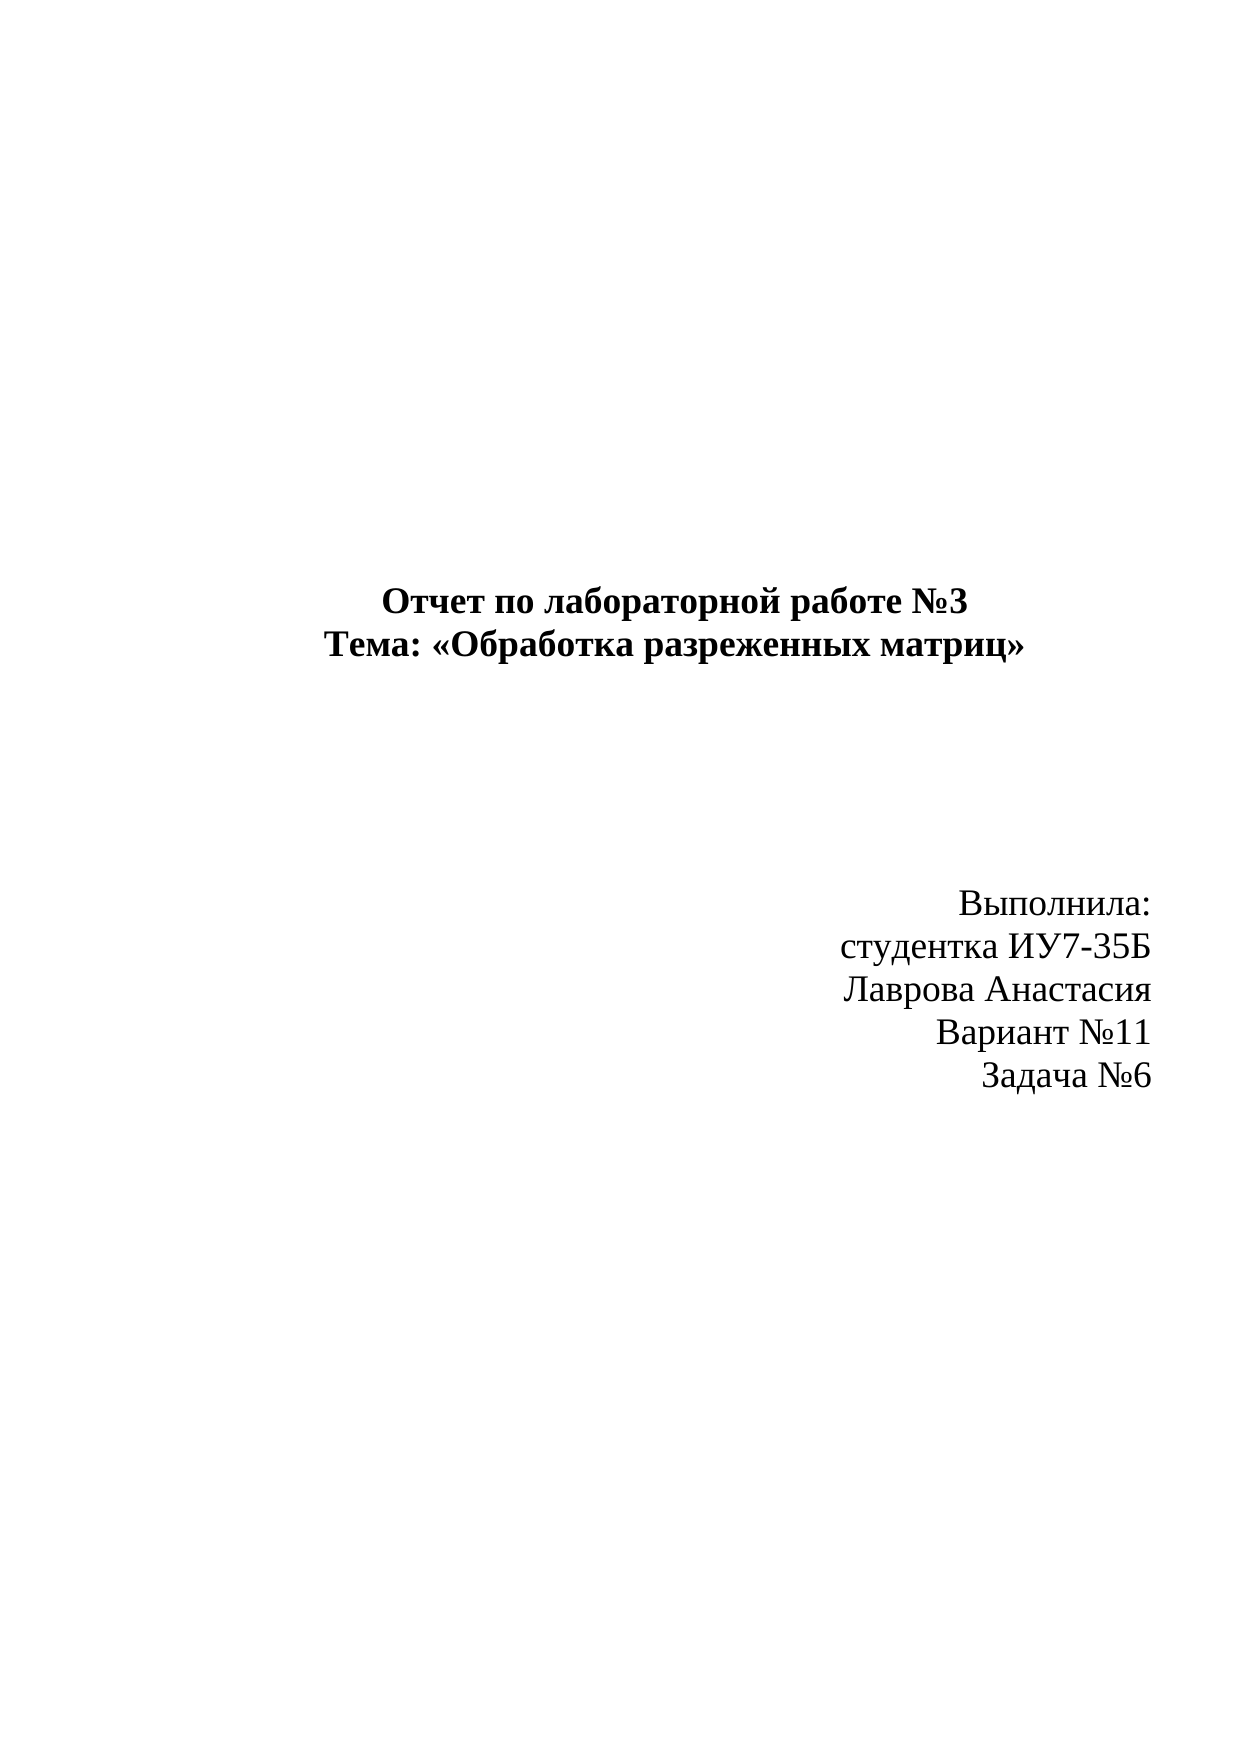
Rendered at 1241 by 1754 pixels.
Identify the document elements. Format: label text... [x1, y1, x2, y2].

text Вариант №11 [148, 1009, 1152, 1052]
text Задача №6 [148, 1052, 1152, 1096]
text Отчет по лабораторной работе №3 [148, 578, 1152, 621]
text Лаврова Анастасия [148, 966, 1152, 1009]
text Тема: «Обработка разреженных матриц» [148, 621, 1152, 664]
text Выполнила: [148, 880, 1152, 923]
text студентка ИУ7-35Б [148, 923, 1152, 966]
